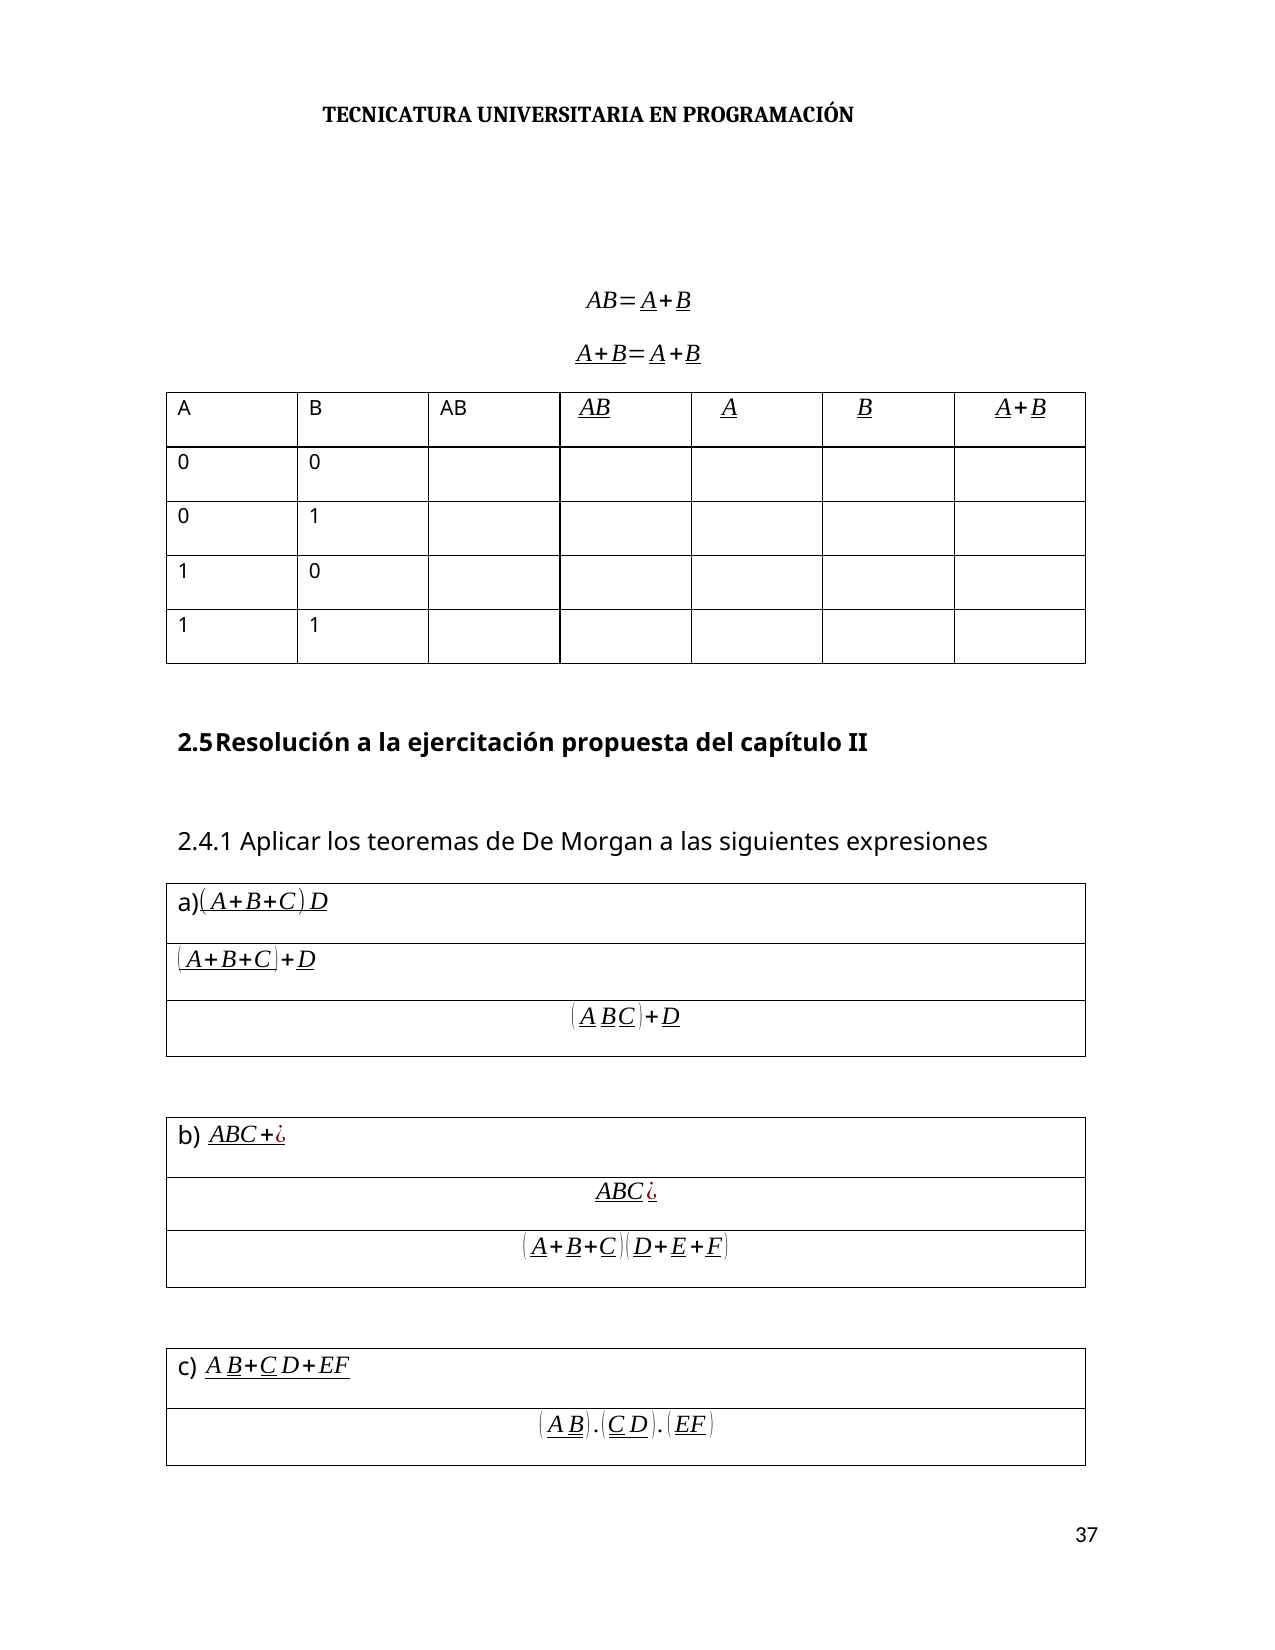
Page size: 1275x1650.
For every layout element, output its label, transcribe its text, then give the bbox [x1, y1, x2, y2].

table_cell [955, 610, 1085, 663]
table_cell [561, 610, 691, 663]
table_cell [561, 556, 691, 609]
table_cell [561, 448, 691, 501]
table_cell [561, 502, 691, 555]
table_cell [692, 448, 822, 501]
table_cell [823, 610, 954, 663]
table_cell [167, 1409, 1085, 1465]
table_cell [692, 556, 822, 609]
table_cell 1 [298, 502, 428, 555]
table_cell [429, 610, 559, 663]
table_cell [955, 448, 1085, 501]
table_cell 1 [298, 610, 428, 663]
table_cell [167, 944, 1085, 999]
table_header [692, 393, 822, 446]
table_cell [823, 556, 954, 609]
subtitle Resolución a la ejercitación propuesta del capítulo II [177, 724, 1098, 758]
table_cell [429, 448, 559, 501]
table_cell [692, 502, 822, 555]
table_header a) [167, 884, 1085, 943]
table_header A [167, 393, 297, 446]
table_cell [429, 556, 559, 609]
table_cell [167, 1178, 1085, 1230]
table_cell [823, 502, 954, 555]
table_header [823, 393, 954, 446]
table_header [561, 393, 691, 446]
table_cell [167, 1231, 1085, 1287]
table_cell 1 [167, 556, 297, 609]
table_cell [955, 502, 1085, 555]
table_cell [692, 610, 822, 663]
table_cell [167, 1001, 1085, 1056]
table_cell [955, 556, 1085, 609]
table_header c) [167, 1349, 1085, 1408]
table_cell 1 [167, 610, 297, 663]
table_cell 0 [167, 448, 297, 501]
table_cell 0 [167, 502, 297, 555]
table_header B [298, 393, 428, 446]
table_header AB [429, 393, 559, 446]
table_cell [429, 502, 559, 555]
table_header [955, 393, 1085, 446]
table_header b) [167, 1118, 1085, 1177]
text 2.4.1 Aplicar los teoremas de De Morgan a las siguientes expresiones [177, 823, 1098, 857]
table_cell [823, 448, 954, 501]
table_cell 0 [298, 448, 428, 501]
table_cell 0 [298, 556, 428, 609]
